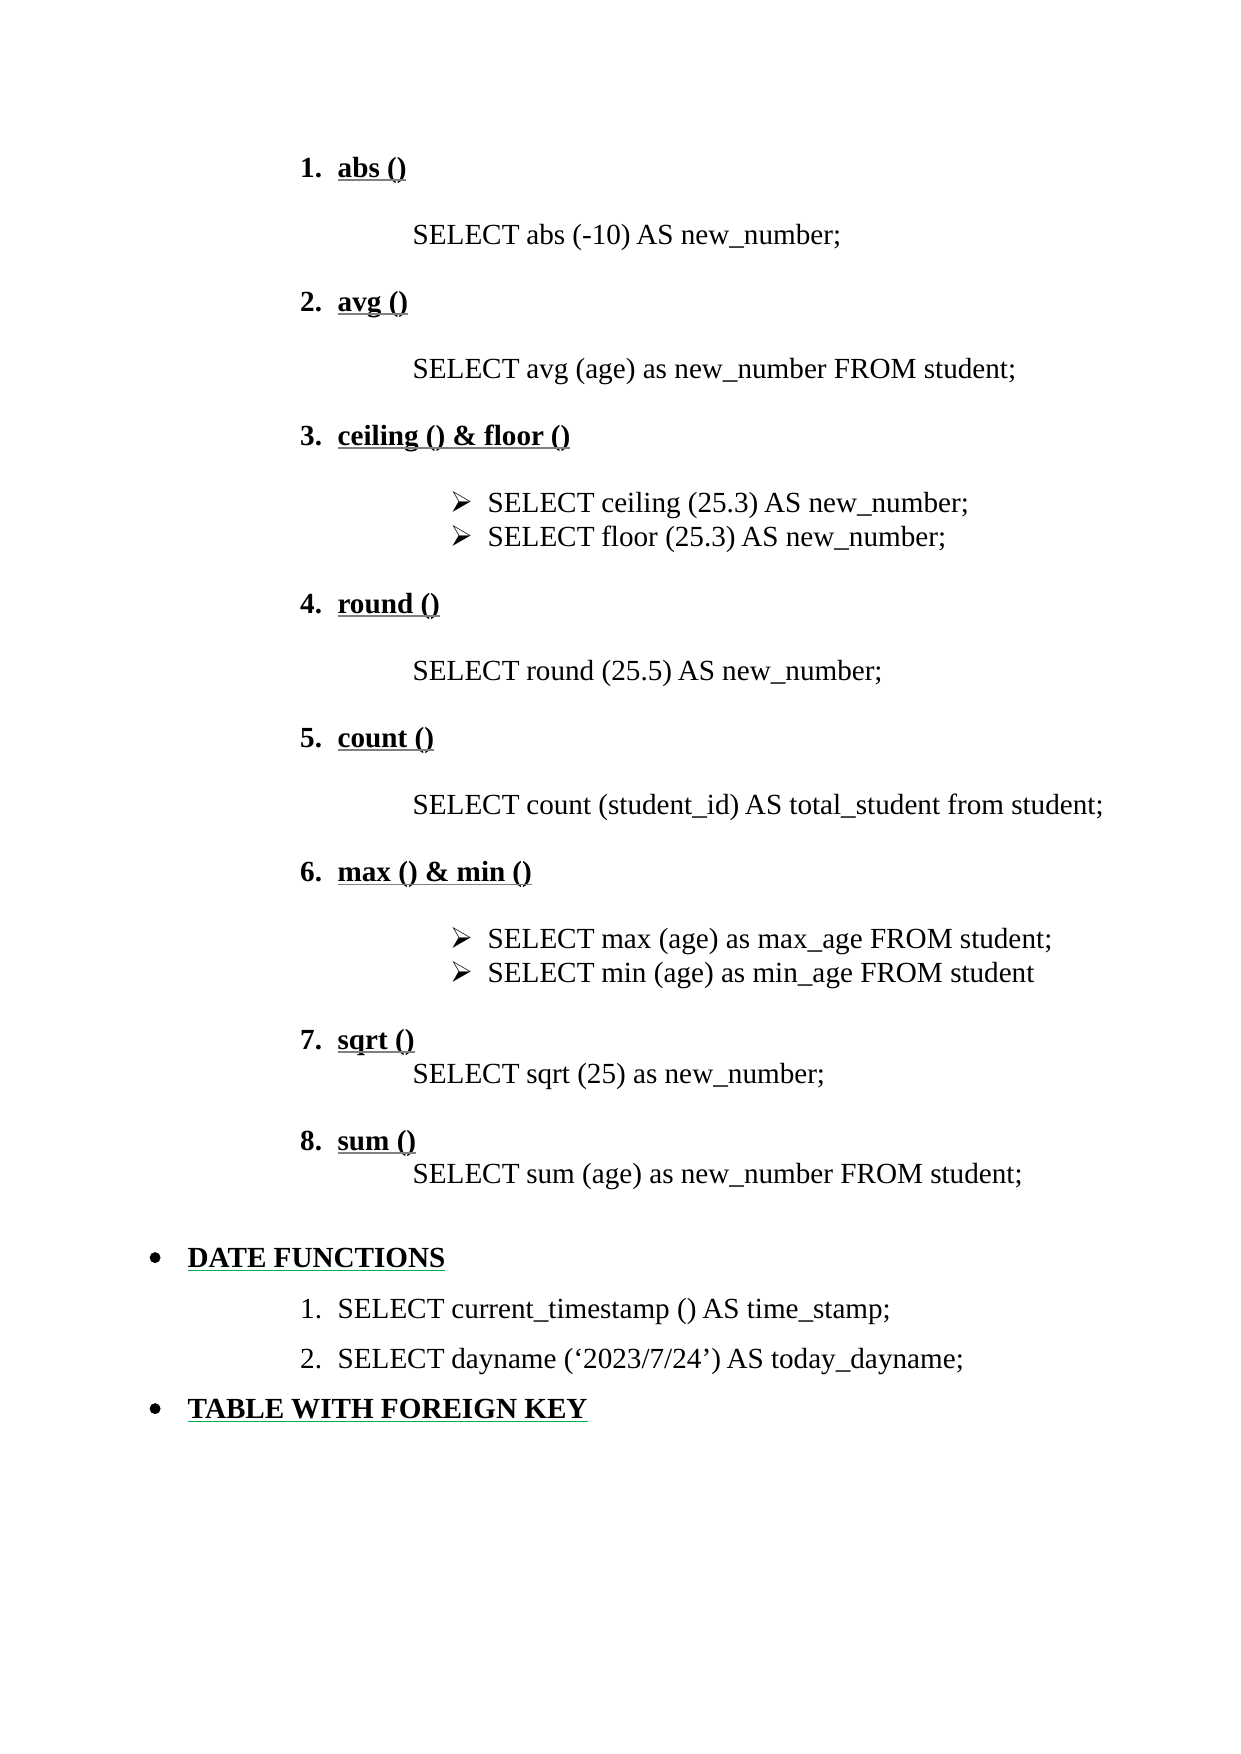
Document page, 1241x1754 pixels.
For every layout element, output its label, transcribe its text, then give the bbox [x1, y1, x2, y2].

list SELECT abs (-10) AS new_number; [412, 217, 1128, 251]
list TABLE WITH FOREIGN KEY [150, 1392, 1128, 1425]
list sqrt () [300, 1022, 1128, 1056]
list count () [300, 720, 1128, 754]
list SELECT min (age) as min_age FROM student [450, 955, 1128, 989]
list avg () [300, 284, 1128, 318]
list SELECT current_timestamp () AS time_stamp; [300, 1291, 1128, 1324]
list SELECT ceiling (25.3) AS new_number; [450, 485, 1128, 519]
list SELECT count (student_id) AS total_student from student; [412, 787, 1128, 821]
list round () [300, 586, 1128, 620]
list SELECT avg (age) as new_number FROM student; [412, 351, 1128, 385]
list DATE FUNCTIONS [150, 1241, 1128, 1274]
list max () & min () [300, 854, 1128, 888]
list SELECT sum (age) as new_number FROM student; [412, 1157, 1128, 1190]
list abs () [300, 150, 1128, 183]
list ceiling () & floor () [300, 418, 1128, 452]
list SELECT dayname (‘2023/7/24’) AS today_dayname; [300, 1341, 1128, 1375]
list sum () [300, 1123, 1128, 1157]
list SELECT sqrt (25) as new_number; [412, 1056, 1128, 1089]
list SELECT round (25.5) AS new_number; [412, 653, 1128, 687]
list SELECT max (age) as max_age FROM student; [450, 922, 1128, 955]
list SELECT floor (25.3) AS new_number; [450, 519, 1128, 553]
